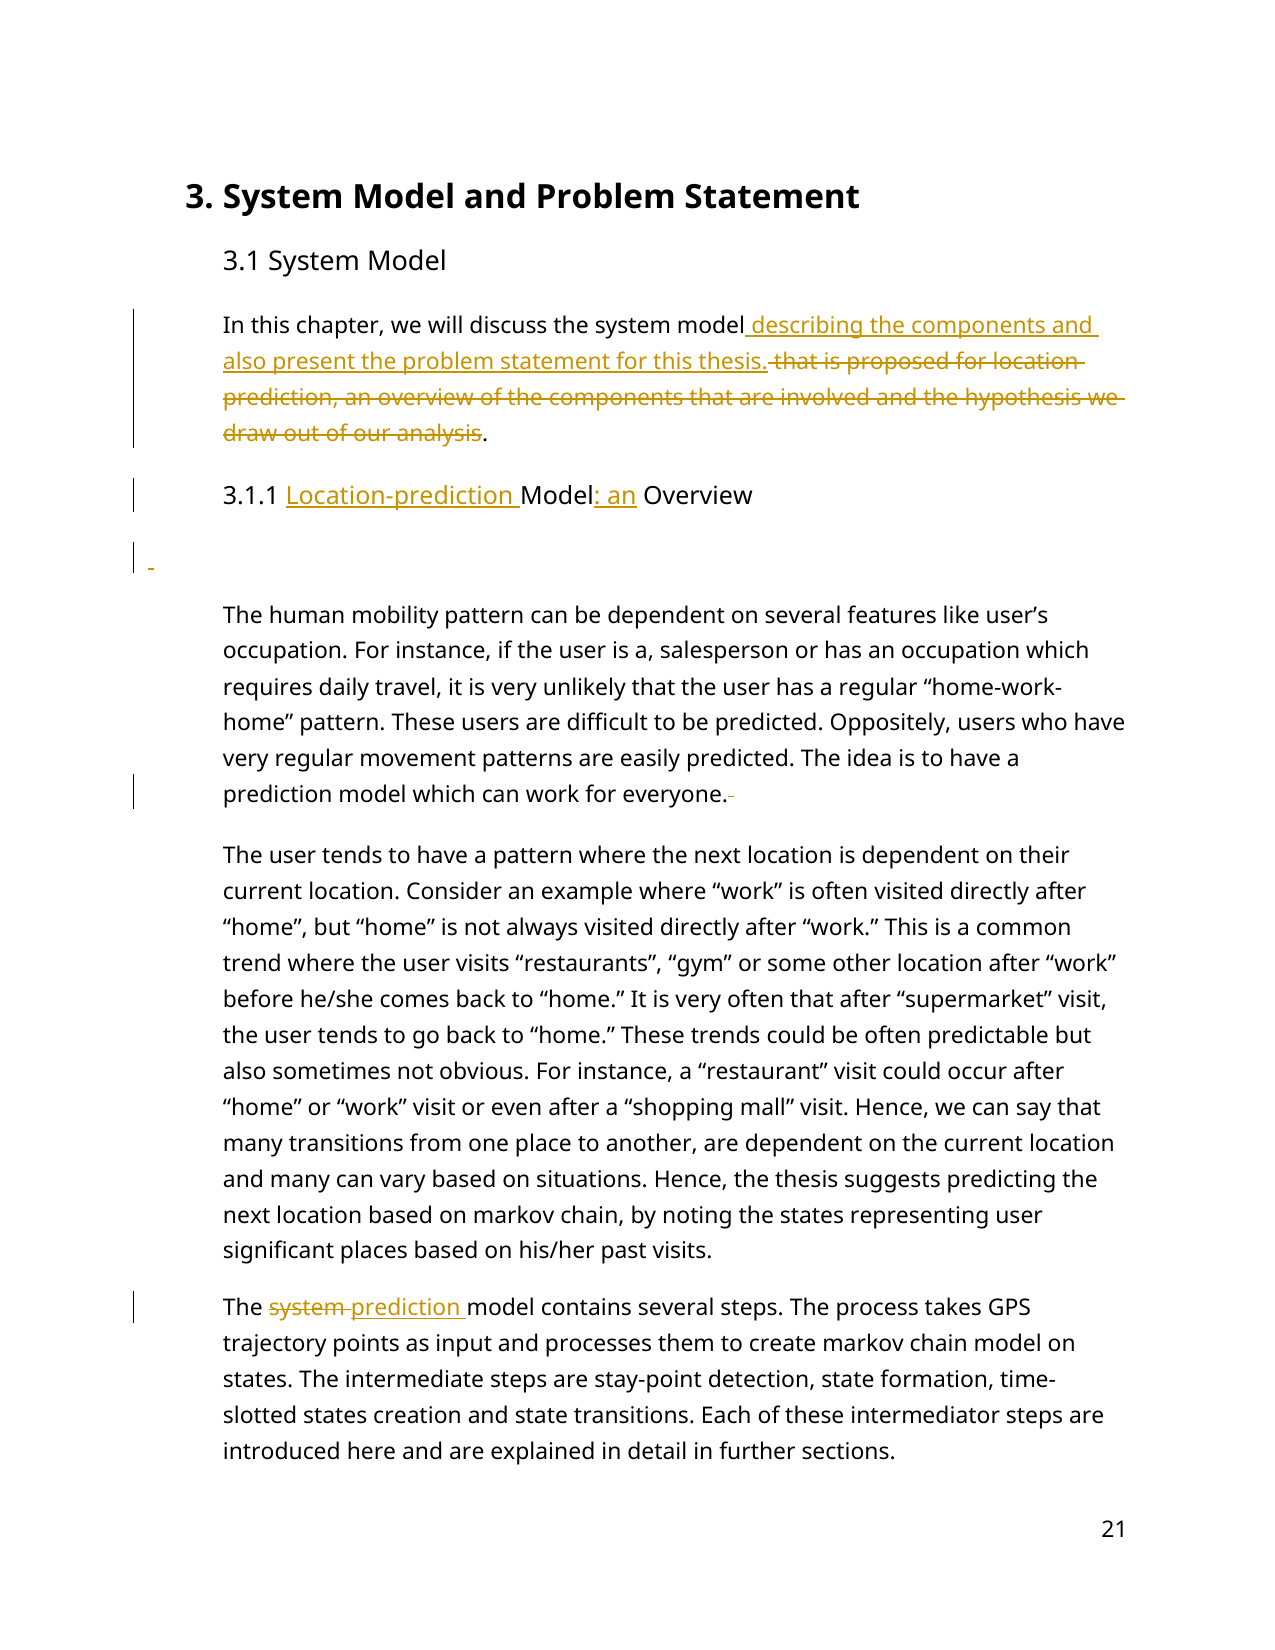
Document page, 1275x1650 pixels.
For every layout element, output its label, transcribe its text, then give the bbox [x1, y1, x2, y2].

text The model contains several steps. The process takes GPS trajectory points as input and processes them to create markov chain model on states. The intermediate steps are stay-point detection, state formation, time-slotted states creation and state transitions. Each of these intermediator steps are introduced here and are explained in detail in further sections. [223, 1291, 1127, 1466]
list The human mobility pattern can be dependent on several features like user’s occupation. For instance, if the user is a, salesperson or has an occupation which requires daily travel, it is very unlikely that the user has a regular “home-work-home” pattern. These users are difficult to be predicted. Oppositely, users who have very regular movement patterns are easily predicted. The idea is to have a prediction model which can work for everyone. [223, 598, 1127, 809]
subtitle System Model and Problem Statement [185, 173, 1127, 218]
subtitle 3.1 System Model [148, 241, 1127, 278]
list The user tends to have a pattern where the next location is dependent on their current location. Consider an example where “work” is often visited directly after “home”, but “home” is not always visited directly after “work.” This is a common trend where the user visits “restaurants”, “gym” or some other location after “work” before he/she comes back to “home.” It is very often that after “supermarket” visit, the user tends to go back to “home.” These trends could be often predictable but also sometimes not obvious. For instance, a “restaurant” visit could occur after “home” or “work” visit or even after a “shopping mall” visit. Hence, we can say that many transitions from one place to another, are dependent on the current location and many can vary based on situations. Hence, the thesis suggests predicting the next location based on markov chain, by noting the states representing user significant places based on his/her past visits. [223, 839, 1127, 1266]
subtitle 3.1.1 Model Overview [148, 478, 1127, 512]
text In this chapter, we will discuss the system model. [223, 309, 1127, 448]
